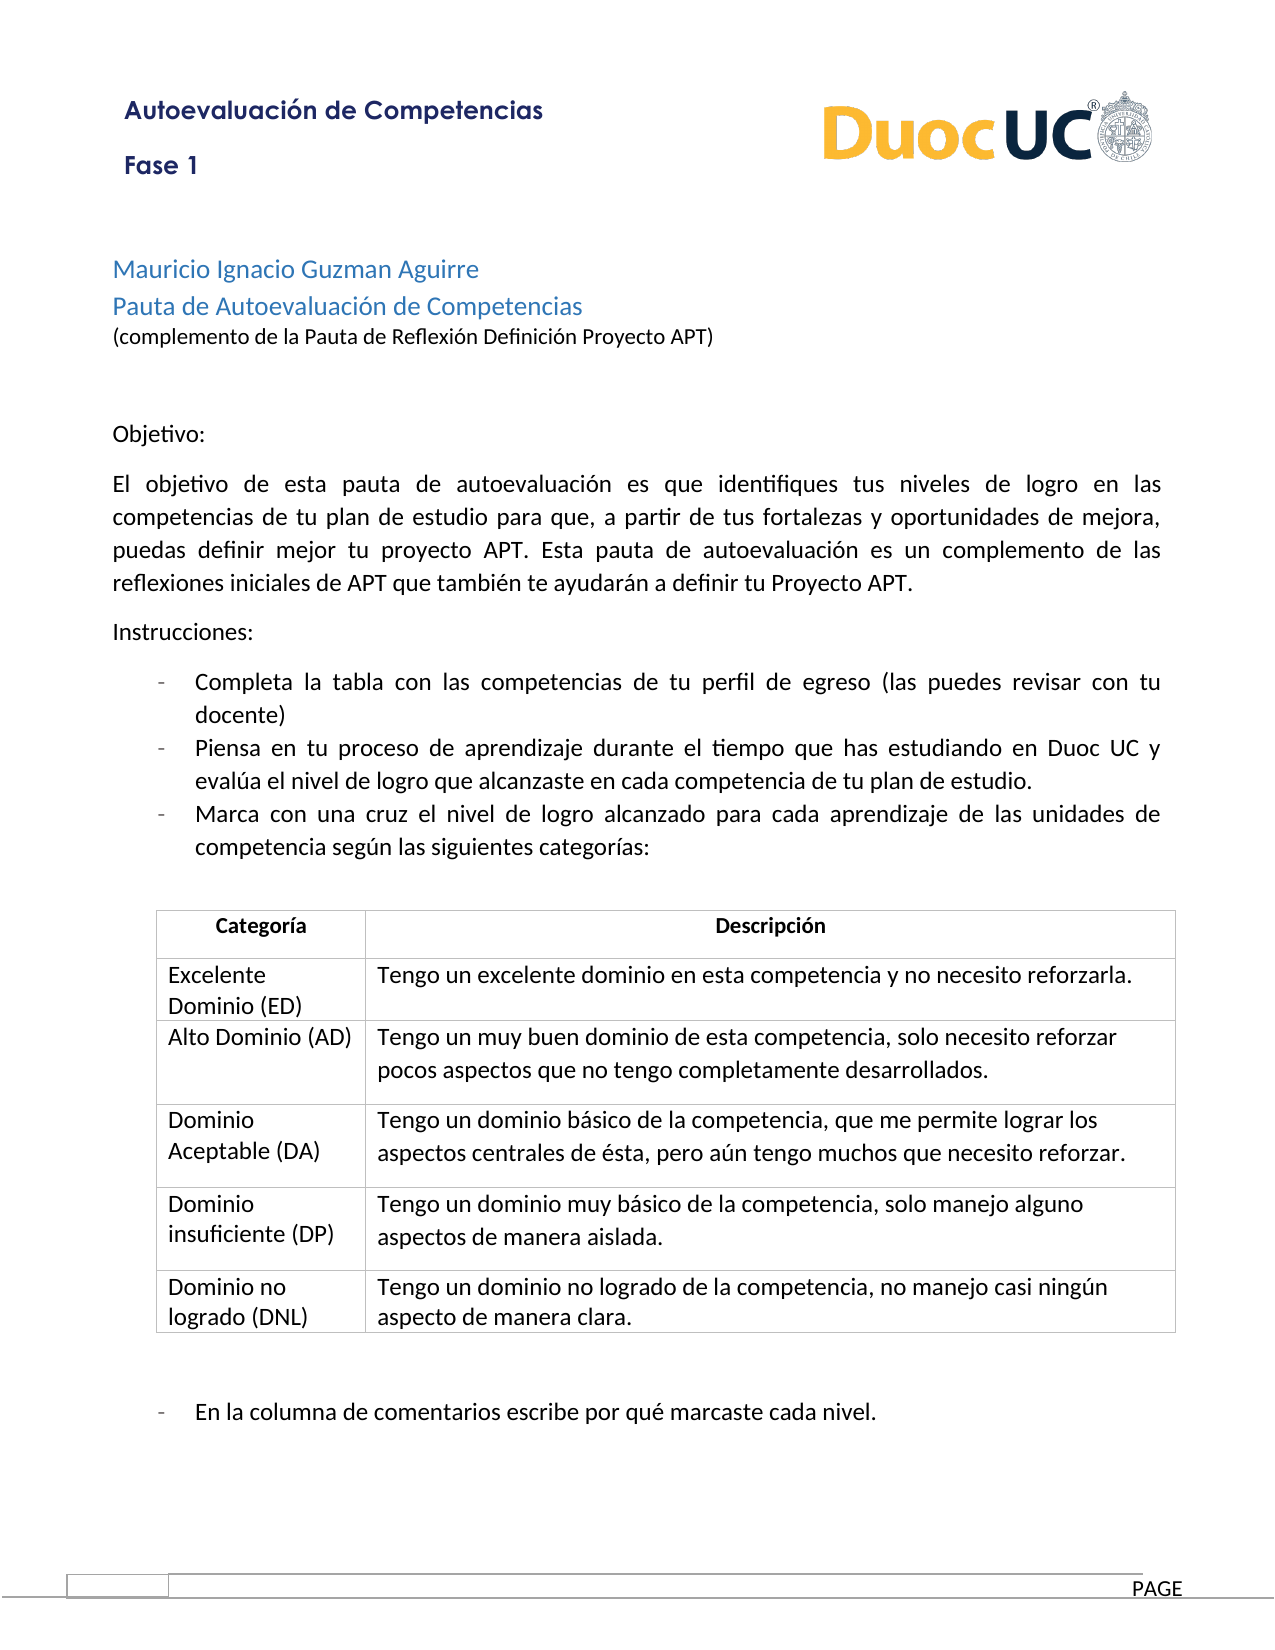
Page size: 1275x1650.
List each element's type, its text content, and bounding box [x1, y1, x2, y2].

table_cell Alto Dominio (AD) [157, 1021, 365, 1103]
table_header Categoría [157, 911, 365, 958]
table_cell Tengo un dominio básico de la competencia, que me permite lograr los aspectos centrales de ésta, pero aún tengo muchos que necesito reforzar. [366, 1105, 1175, 1187]
table_cell Dominio insuficiente (DP) [157, 1188, 365, 1270]
table_cell Tengo un excelente dominio en esta competencia y no necesito reforzarla. [366, 959, 1175, 1020]
table_cell Tengo un muy buen dominio de esta competencia, solo necesito reforzar pocos aspectos que no tengo completamente desarrollados. [366, 1021, 1175, 1103]
table_cell Tengo un dominio muy básico de la competencia, solo manejo alguno aspectos de manera aislada. [366, 1188, 1175, 1270]
table_cell Excelente Dominio (ED) [157, 959, 365, 1020]
table_header Descripción [366, 911, 1175, 958]
table_cell Dominio Aceptable (DA) [157, 1105, 365, 1187]
text El objetivo de esta pauta de autoevaluación es que identifiques tus niveles de logro en las competencias de tu plan de estudio para que, a partir de tus fortalezas y oportunidades de mejora, puedas definir mejor tu proyecto APT. Esta pauta de autoevaluación es un complemento de las reflexiones iniciales de APT que también te ayudarán a definir tu Proyecto APT. [112, 468, 1163, 597]
table_cell Tengo un dominio no logrado de la competencia, no manejo casi ningún aspecto de manera clara. [366, 1271, 1175, 1332]
table_cell Dominio no logrado (DNL) [157, 1271, 365, 1332]
subtitle Mauricio Ignacio Guzman Aguirre [112, 252, 1163, 285]
list Marca con una cruz el nivel de logro alcanzado para cada aprendizaje de las unidades de competencia según las siguientes categorías: [157, 798, 1163, 861]
list Piensa en tu proceso de aprendizaje durante el tiempo que has estudiando en Duoc UC y evalúa el nivel de logro que alcanzaste en cada competencia de tu plan de estudio. [157, 732, 1163, 795]
list En la columna de comentarios escribe por qué marcaste cada nivel. [157, 1396, 1163, 1427]
text (complemento de la Pauta de Reflexión Definición Proyecto APT) [112, 322, 1163, 350]
subtitle Pauta de Autoevaluación de Competencias [112, 289, 1163, 322]
picture [824, 91, 1152, 162]
text Instrucciones: [112, 616, 1163, 647]
list Completa la tabla con las competencias de tu perfil de egreso (las puedes revisar con tu docente) [157, 666, 1163, 729]
text Objetivo: [112, 418, 1163, 449]
